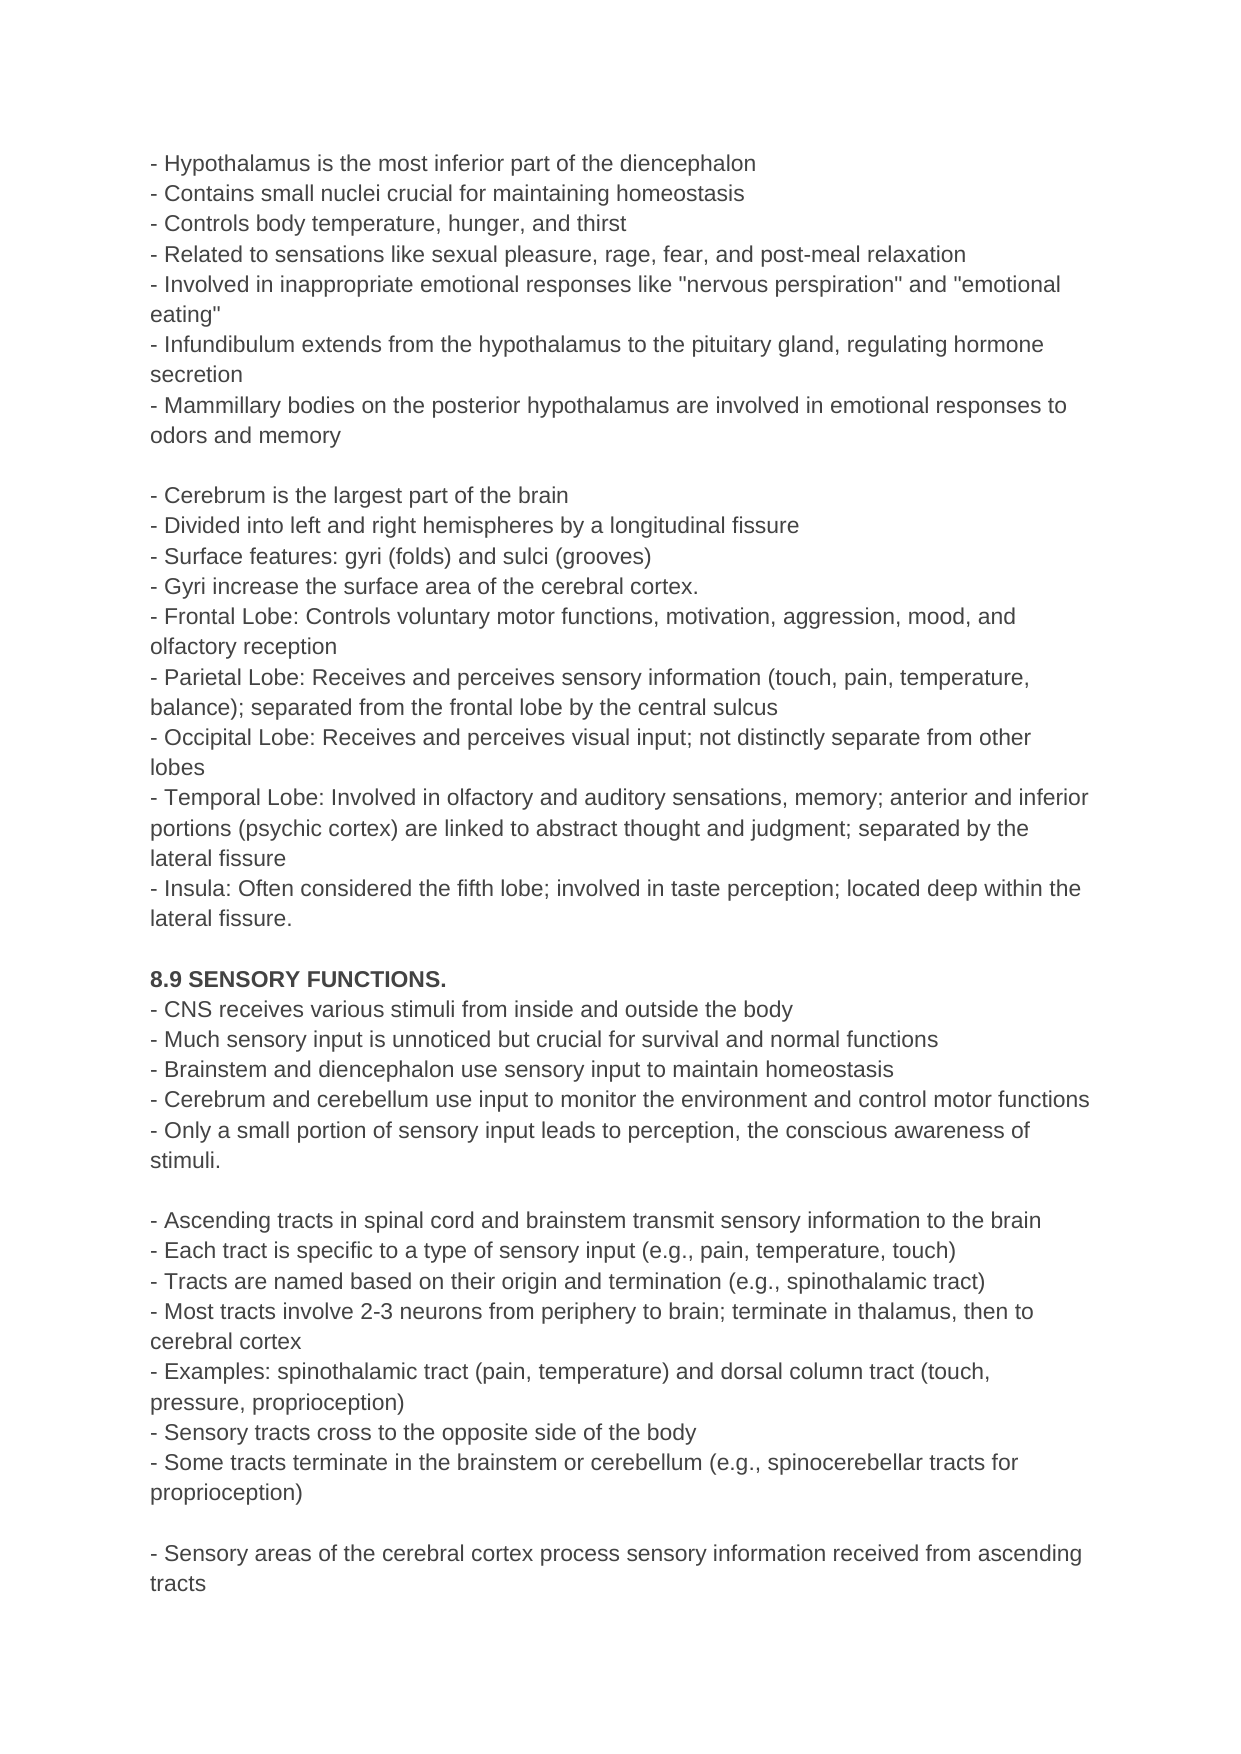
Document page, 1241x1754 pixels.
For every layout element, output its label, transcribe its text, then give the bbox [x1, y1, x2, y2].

text - Frontal Lobe: Controls voluntary motor functions, motivation, aggression, mood, and olfactory reception [150, 603, 1090, 660]
text - Parietal Lobe: Receives and perceives sensory information (touch, pain, temperature, balance); separated from the frontal lobe by the central sulcus [150, 663, 1090, 720]
text - Contains small nuclei crucial for maintaining homeostasis [150, 180, 1090, 207]
text - Most tracts involve 2-3 neurons from periphery to brain; terminate in thalamus, then to cerebral cortex [150, 1298, 1090, 1354]
text - Brainstem and diencephalon use sensory input to maintain homeostasis [150, 1056, 1090, 1083]
text 8.9 SENSORY FUNCTIONS. [150, 966, 1090, 992]
text - Tracts are named based on their origin and termination (e.g., spinothalamic tract) [150, 1268, 1090, 1294]
text - Ascending tracts in spinal cord and brainstem transmit sensory information to the brain [150, 1207, 1090, 1234]
text - Involved in inappropriate emotional responses like "nervous perspiration" and "emotional eating" [150, 271, 1090, 327]
text - Gyri increase the surface area of the cerebral cortex. [150, 573, 1090, 599]
text - CNS receives various stimuli from inside and outside the body [150, 996, 1090, 1022]
text - Temporal Lobe: Involved in olfactory and auditory sensations, memory; anterior and inferior portions (psychic cortex) are linked to abstract thought and judgment; separated by the lateral fissure [150, 784, 1090, 871]
text - Occipital Lobe: Receives and perceives visual input; not distinctly separate from other lobes [150, 724, 1090, 781]
text - Each tract is specific to a type of sensory input (e.g., pain, temperature, touch) [150, 1237, 1090, 1264]
text - Hypothalamus is the most inferior part of the diencephalon [150, 150, 1090, 176]
text - Some tracts terminate in the brainstem or cerebellum (e.g., spinocerebellar tracts for proprioception) [150, 1449, 1090, 1506]
text - Cerebrum and cerebellum use input to monitor the environment and control motor functions [150, 1086, 1090, 1113]
text - Surface features: gyri (folds) and sulci (grooves) [150, 543, 1090, 569]
text - Infundibulum extends from the hypothalamus to the pituitary gland, regulating hormone secretion [150, 331, 1090, 388]
text - Sensory areas of the cerebral cortex process sensory information received from ascending tracts [150, 1539, 1090, 1596]
text - Cerebrum is the largest part of the brain [150, 482, 1090, 509]
text - Mammillary bodies on the posterior hypothalamus are involved in emotional responses to odors and memory [150, 392, 1090, 448]
text - Much sensory input is unnoticed but crucial for survival and normal functions [150, 1026, 1090, 1052]
text - Sensory tracts cross to the opposite side of the body [150, 1419, 1090, 1445]
text - Related to sensations like sexual pleasure, rage, fear, and post-meal relaxation [150, 241, 1090, 267]
text - Only a small portion of sensory input leads to perception, the conscious awareness of stimuli. [150, 1117, 1090, 1173]
text - Insula: Often considered the fifth lobe; involved in taste perception; located deep within the lateral fissure. [150, 875, 1090, 932]
text - Controls body temperature, hunger, and thirst [150, 210, 1090, 237]
text - Divided into left and right hemispheres by a longitudinal fissure [150, 512, 1090, 539]
text - Examples: spinothalamic tract (pain, temperature) and dorsal column tract (touch, pressure, proprioception) [150, 1358, 1090, 1415]
